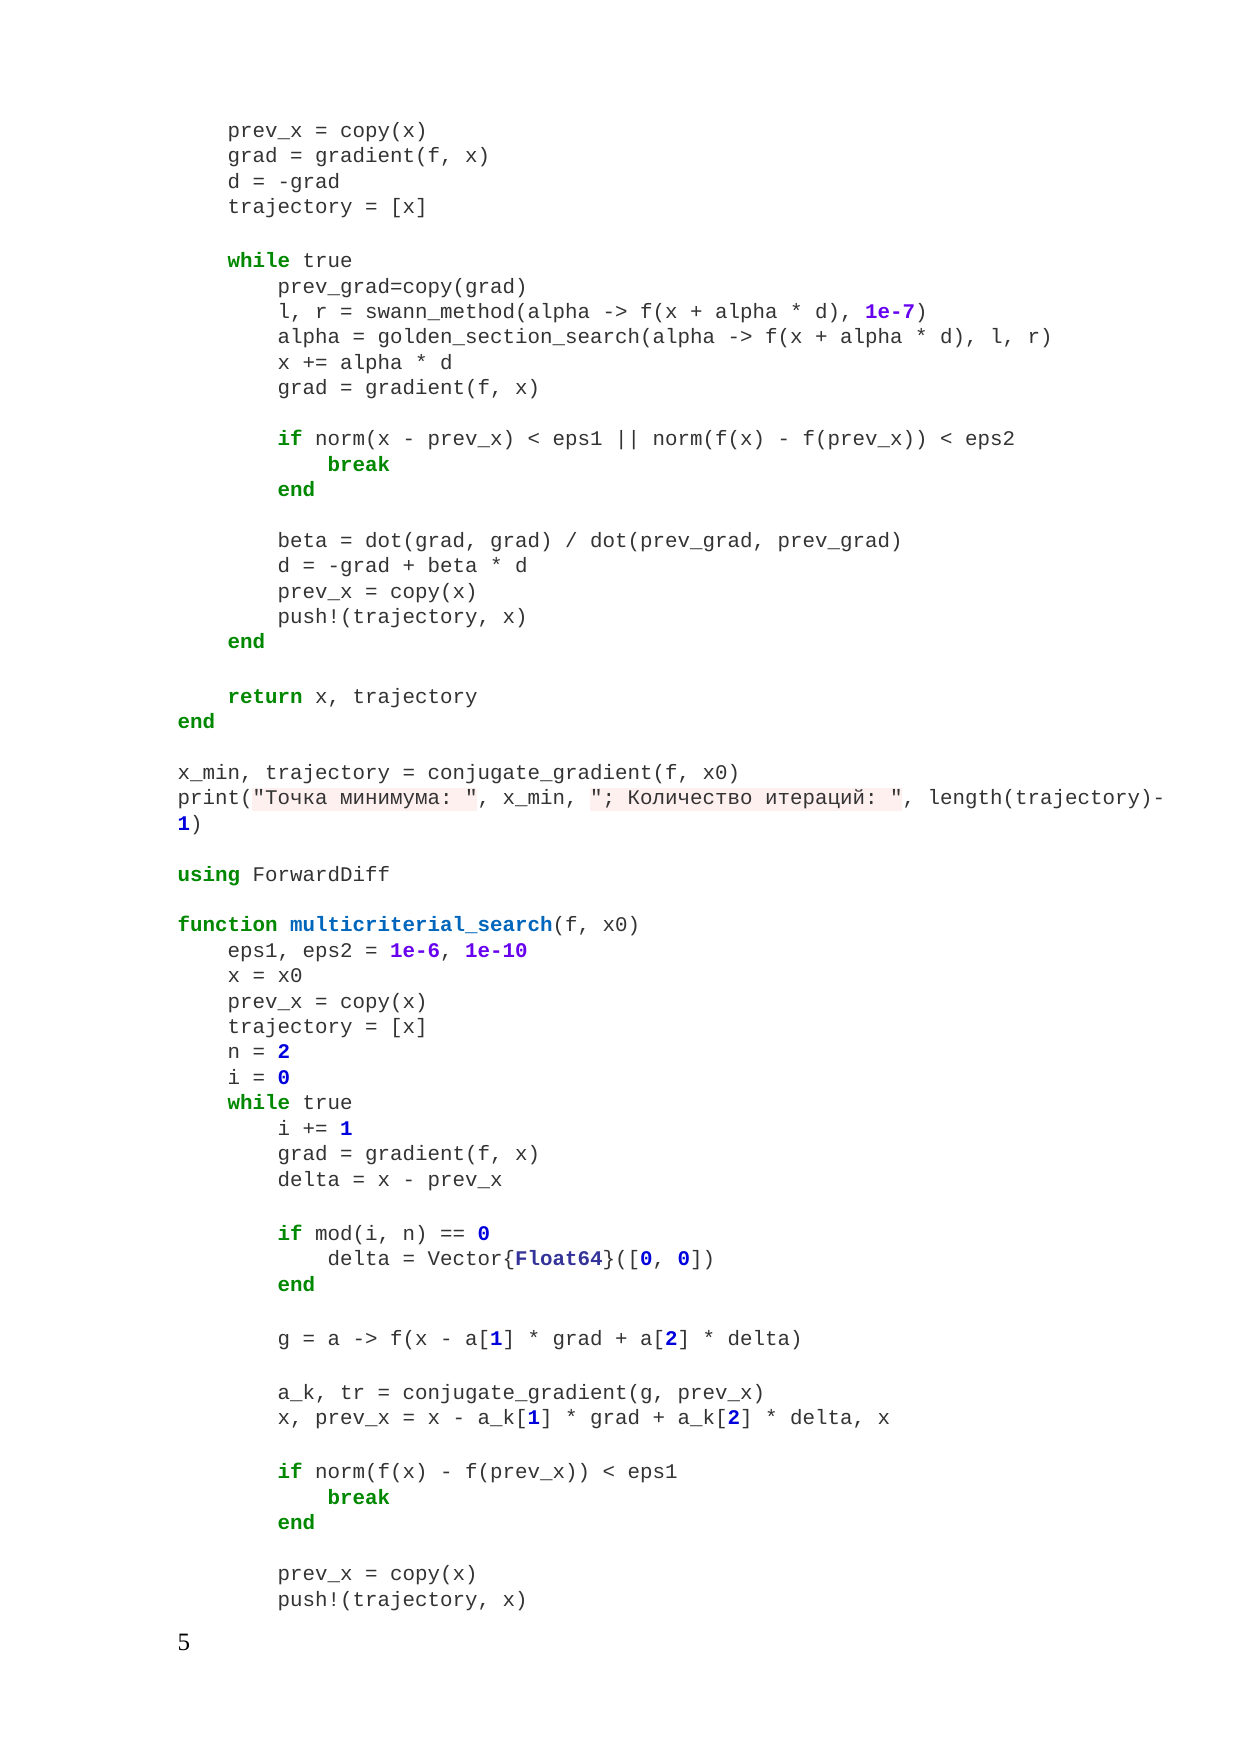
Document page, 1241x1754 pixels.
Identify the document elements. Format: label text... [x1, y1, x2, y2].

text grad = gradient(f, x) [177, 376, 1181, 401]
text x = x0 [177, 963, 1181, 989]
text end [177, 1272, 1181, 1297]
text x, prev_x = x - a_k[1] * grad + a_k[2] * delta, x [177, 1406, 1181, 1431]
text prev_x = copy(x) [177, 118, 1181, 143]
text x += alpha * d [177, 350, 1181, 376]
text end [177, 1511, 1181, 1536]
text delta = Vector{Float64}([0, 0]) [177, 1246, 1181, 1272]
text x_min, trajectory = conjugate_gradient(f, x0) [177, 760, 1181, 786]
text end [177, 630, 1181, 655]
text l, r = swann_method(alpha -> f(x + alpha * d), 1e-7) [177, 299, 1181, 325]
text return x, trajectory [177, 684, 1181, 709]
text end [177, 709, 1181, 735]
text if mod(i, n) == 0 [177, 1221, 1181, 1246]
text prev_grad=copy(grad) [177, 274, 1181, 299]
text prev_x = copy(x) [177, 579, 1181, 604]
text trajectory = [x] [177, 194, 1181, 220]
text i = 0 [177, 1065, 1181, 1091]
text beta = dot(grad, grad) / dot(prev_grad, prev_grad) [177, 528, 1181, 553]
text g = a -> f(x - a[1] * grad + a[2] * delta) [177, 1326, 1181, 1351]
text prev_x = copy(x) [177, 1561, 1181, 1587]
text grad = gradient(f, x) [177, 1141, 1181, 1167]
text push!(trajectory, x) [177, 1587, 1181, 1612]
text break [177, 1485, 1181, 1511]
text trajectory = [x] [177, 1014, 1181, 1040]
text end [177, 477, 1181, 503]
text while true [177, 1091, 1181, 1116]
text break [177, 452, 1181, 477]
text print("Точка минимума: ", x_min, "; Количество итераций: ", length(trajectory)-1) [177, 786, 1181, 836]
text using ForwardDiff [177, 862, 1181, 887]
text eps1, eps2 = 1e-6, 1e-10 [177, 938, 1181, 963]
text d = -grad + beta * d [177, 553, 1181, 579]
text i += 1 [177, 1116, 1181, 1141]
text grad = gradient(f, x) [177, 143, 1181, 169]
text delta = x - prev_x [177, 1167, 1181, 1192]
text alpha = golden_section_search(alpha -> f(x + alpha * d), l, r) [177, 325, 1181, 350]
text while true [177, 248, 1181, 274]
text if norm(x - prev_x) < eps1 || norm(f(x) - f(prev_x)) < eps2 [177, 426, 1181, 452]
text if norm(f(x) - f(prev_x)) < eps1 [177, 1460, 1181, 1485]
text d = -grad [177, 169, 1181, 194]
text function multicriterial_search(f, x0) [177, 913, 1181, 938]
text n = 2 [177, 1040, 1181, 1065]
text push!(trajectory, x) [177, 604, 1181, 630]
text a_k, tr = conjugate_gradient(g, prev_x) [177, 1380, 1181, 1406]
text prev_x = copy(x) [177, 989, 1181, 1014]
